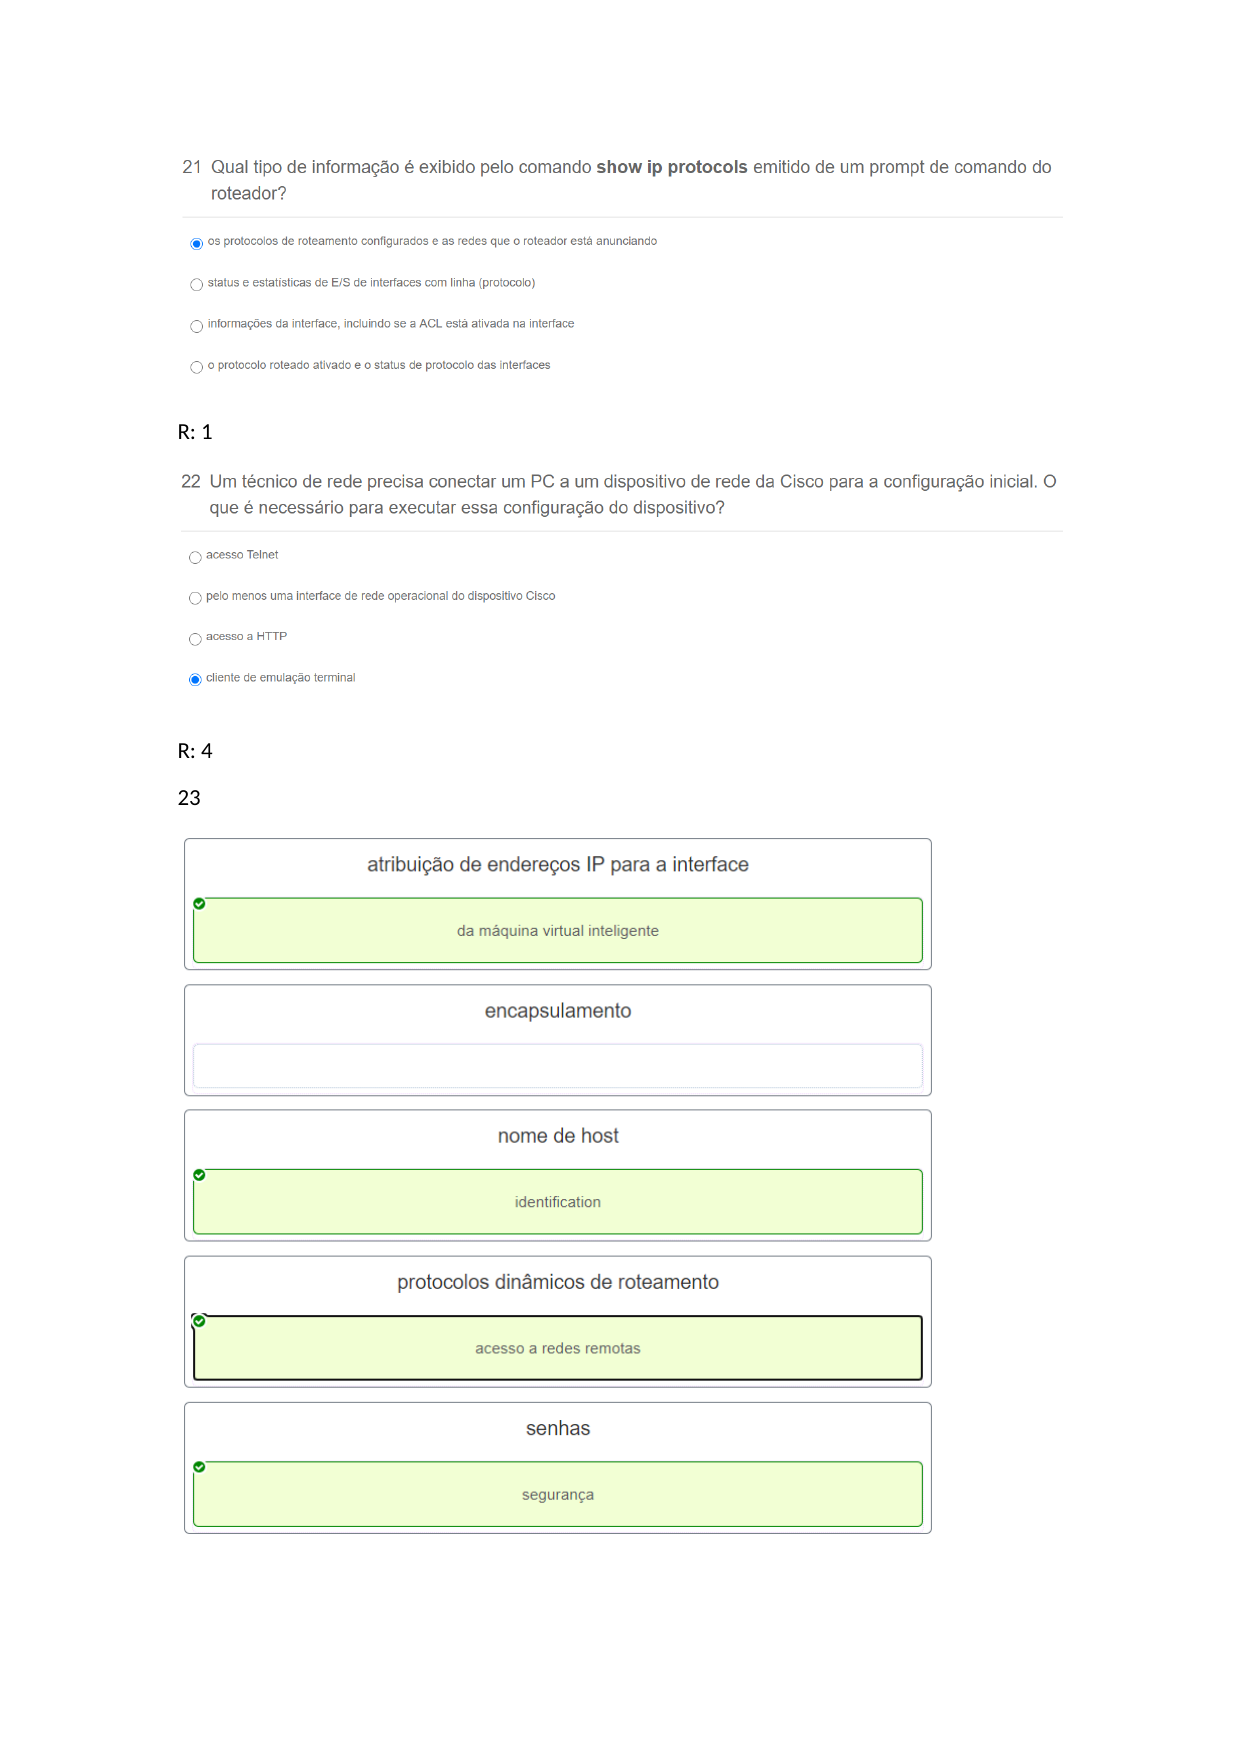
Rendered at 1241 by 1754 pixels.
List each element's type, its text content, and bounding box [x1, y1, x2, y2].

text R: 4 [177, 736, 1063, 764]
text 23 [177, 783, 1063, 811]
picture [177, 829, 942, 1536]
text R: 1 [177, 417, 1063, 445]
picture [177, 463, 1063, 717]
picture [177, 147, 1063, 399]
